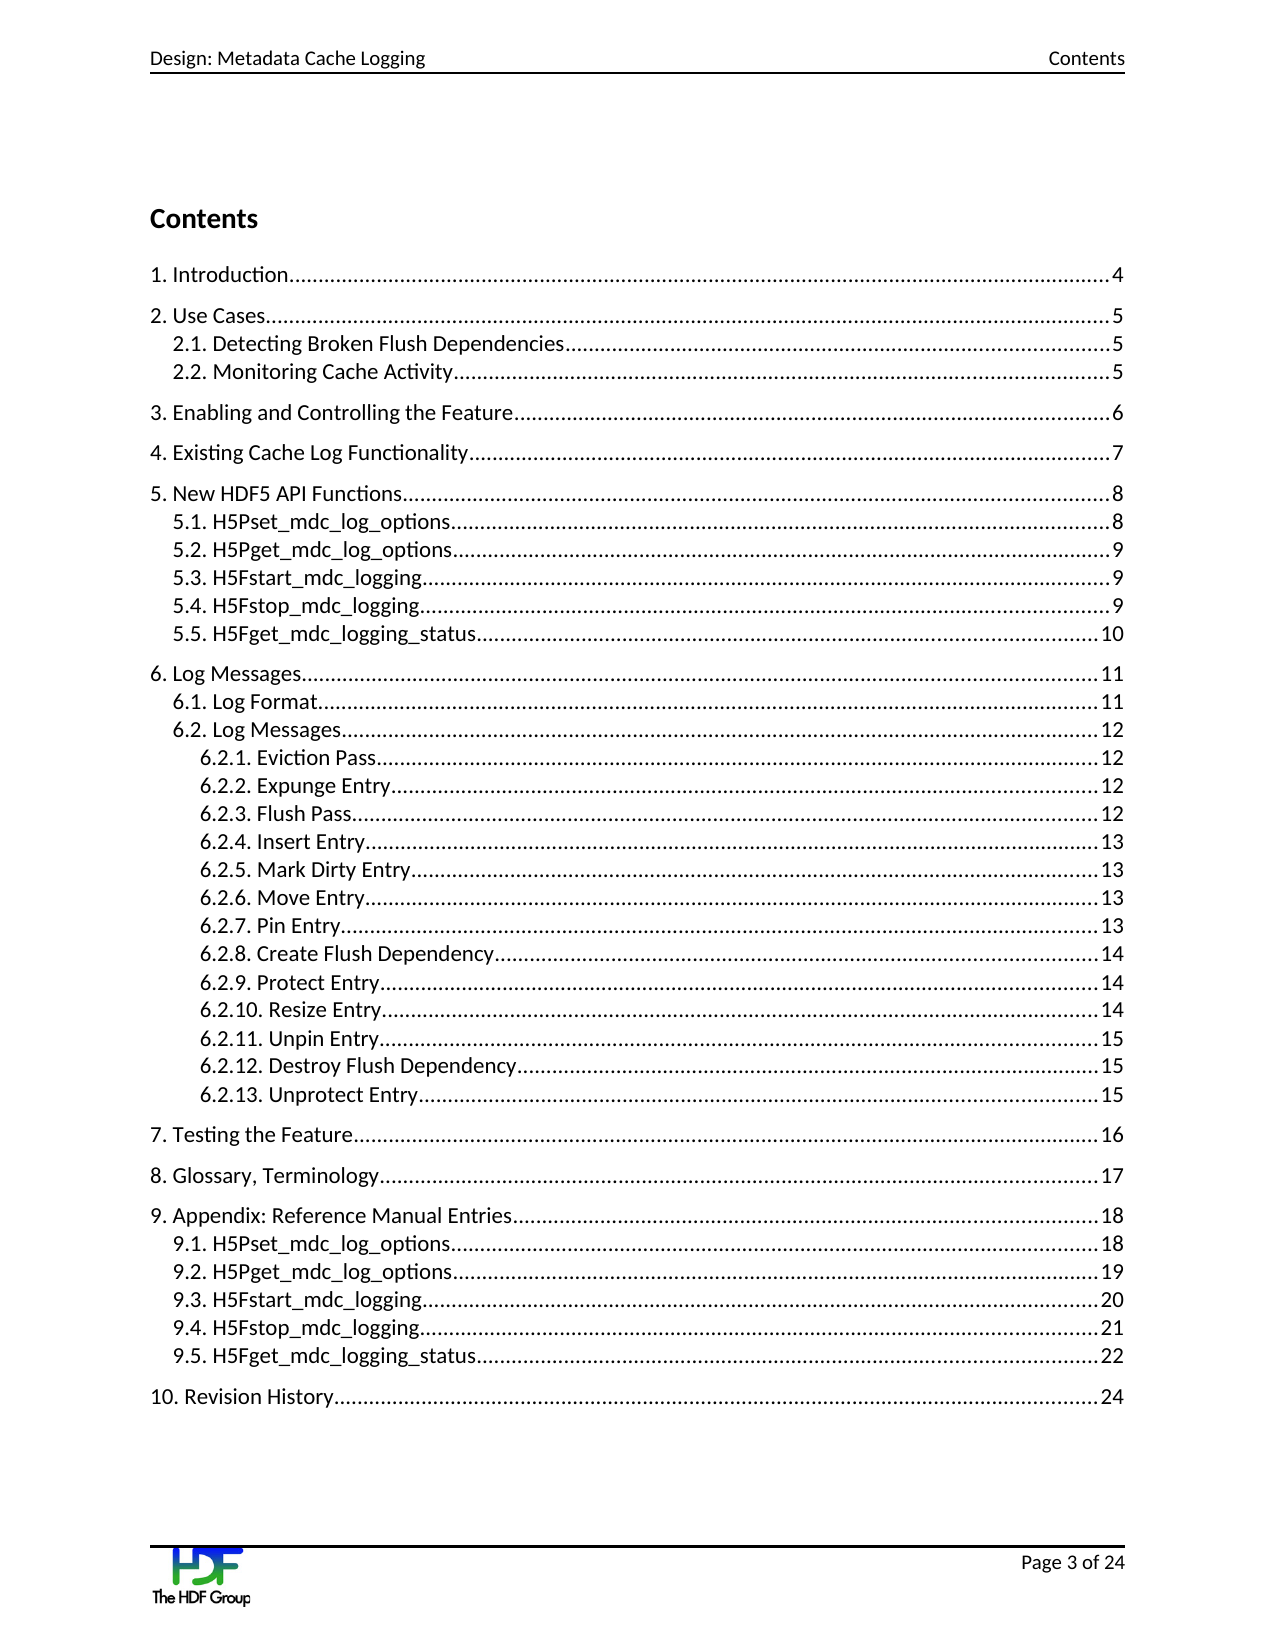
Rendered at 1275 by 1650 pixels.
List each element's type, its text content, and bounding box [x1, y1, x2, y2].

text 6. Log Messages 11 [150, 659, 1125, 687]
text 9.1. H5Pset_mdc_log_options 18 [172, 1229, 1125, 1257]
text 8. Glossary, Terminology 17 [150, 1161, 1125, 1189]
text Contents [150, 200, 1125, 236]
text 5.4. H5Fstop_mdc_logging 9 [172, 591, 1125, 619]
text 1. Introduction 4 [150, 261, 1125, 289]
text 6.2.7. Pin Entry 13 [199, 912, 1125, 939]
text 6.2.11. Unpin Entry 15 [199, 1024, 1125, 1052]
text 6.2.8. Create Flush Dependency 14 [199, 939, 1125, 968]
text 4. Existing Cache Log Functionality 7 [150, 438, 1125, 466]
text 6.2.6. Move Entry 13 [199, 883, 1125, 912]
text 6.2.10. Resize Entry 14 [199, 996, 1125, 1024]
text 5.1. H5Pset_mdc_log_options 8 [172, 507, 1125, 535]
text 5.3. H5Fstart_mdc_logging 9 [172, 563, 1125, 591]
text 9.2. H5Pget_mdc_log_options 19 [172, 1257, 1125, 1285]
text 9.5. H5Fget_mdc_logging_status 22 [172, 1341, 1125, 1369]
text 6.2.4. Insert Entry 13 [199, 827, 1125, 856]
text 7. Testing the Feature 16 [150, 1120, 1125, 1148]
text 5. New HDF5 API Functions 8 [150, 479, 1125, 507]
text 6.2.1. Eviction Pass 12 [199, 743, 1125, 771]
text 5.5. H5Fget_mdc_logging_status 10 [172, 619, 1125, 647]
text 3. Enabling and Controlling the Feature 6 [150, 398, 1125, 426]
text 6.2.9. Protect Entry 14 [199, 968, 1125, 996]
text 9. Appendix: Reference Manual Entries 18 [150, 1201, 1125, 1229]
text 2.1. Detecting Broken Flush Dependencies 5 [172, 329, 1125, 357]
text 2.2. Monitoring Cache Activity 5 [172, 357, 1125, 385]
text 10. Revision History 24 [150, 1382, 1125, 1410]
text 6.2.3. Flush Pass 12 [199, 799, 1125, 827]
text 6.2.2. Expunge Entry 12 [199, 771, 1125, 799]
text 9.4. H5Fstop_mdc_logging 21 [172, 1313, 1125, 1341]
text 9.3. H5Fstart_mdc_logging 20 [172, 1285, 1125, 1313]
picture [152, 1548, 251, 1607]
text 6.2.12. Destroy Flush Dependency 15 [199, 1052, 1125, 1080]
text 6.2.5. Mark Dirty Entry 13 [199, 856, 1125, 883]
text 5.2. H5Pget_mdc_log_options 9 [172, 535, 1125, 563]
text 6.2.13. Unprotect Entry 15 [199, 1080, 1125, 1108]
text 2. Use Cases 5 [150, 301, 1125, 329]
text 6.2. Log Messages 12 [172, 715, 1125, 743]
text 6.1. Log Format 11 [172, 687, 1125, 715]
